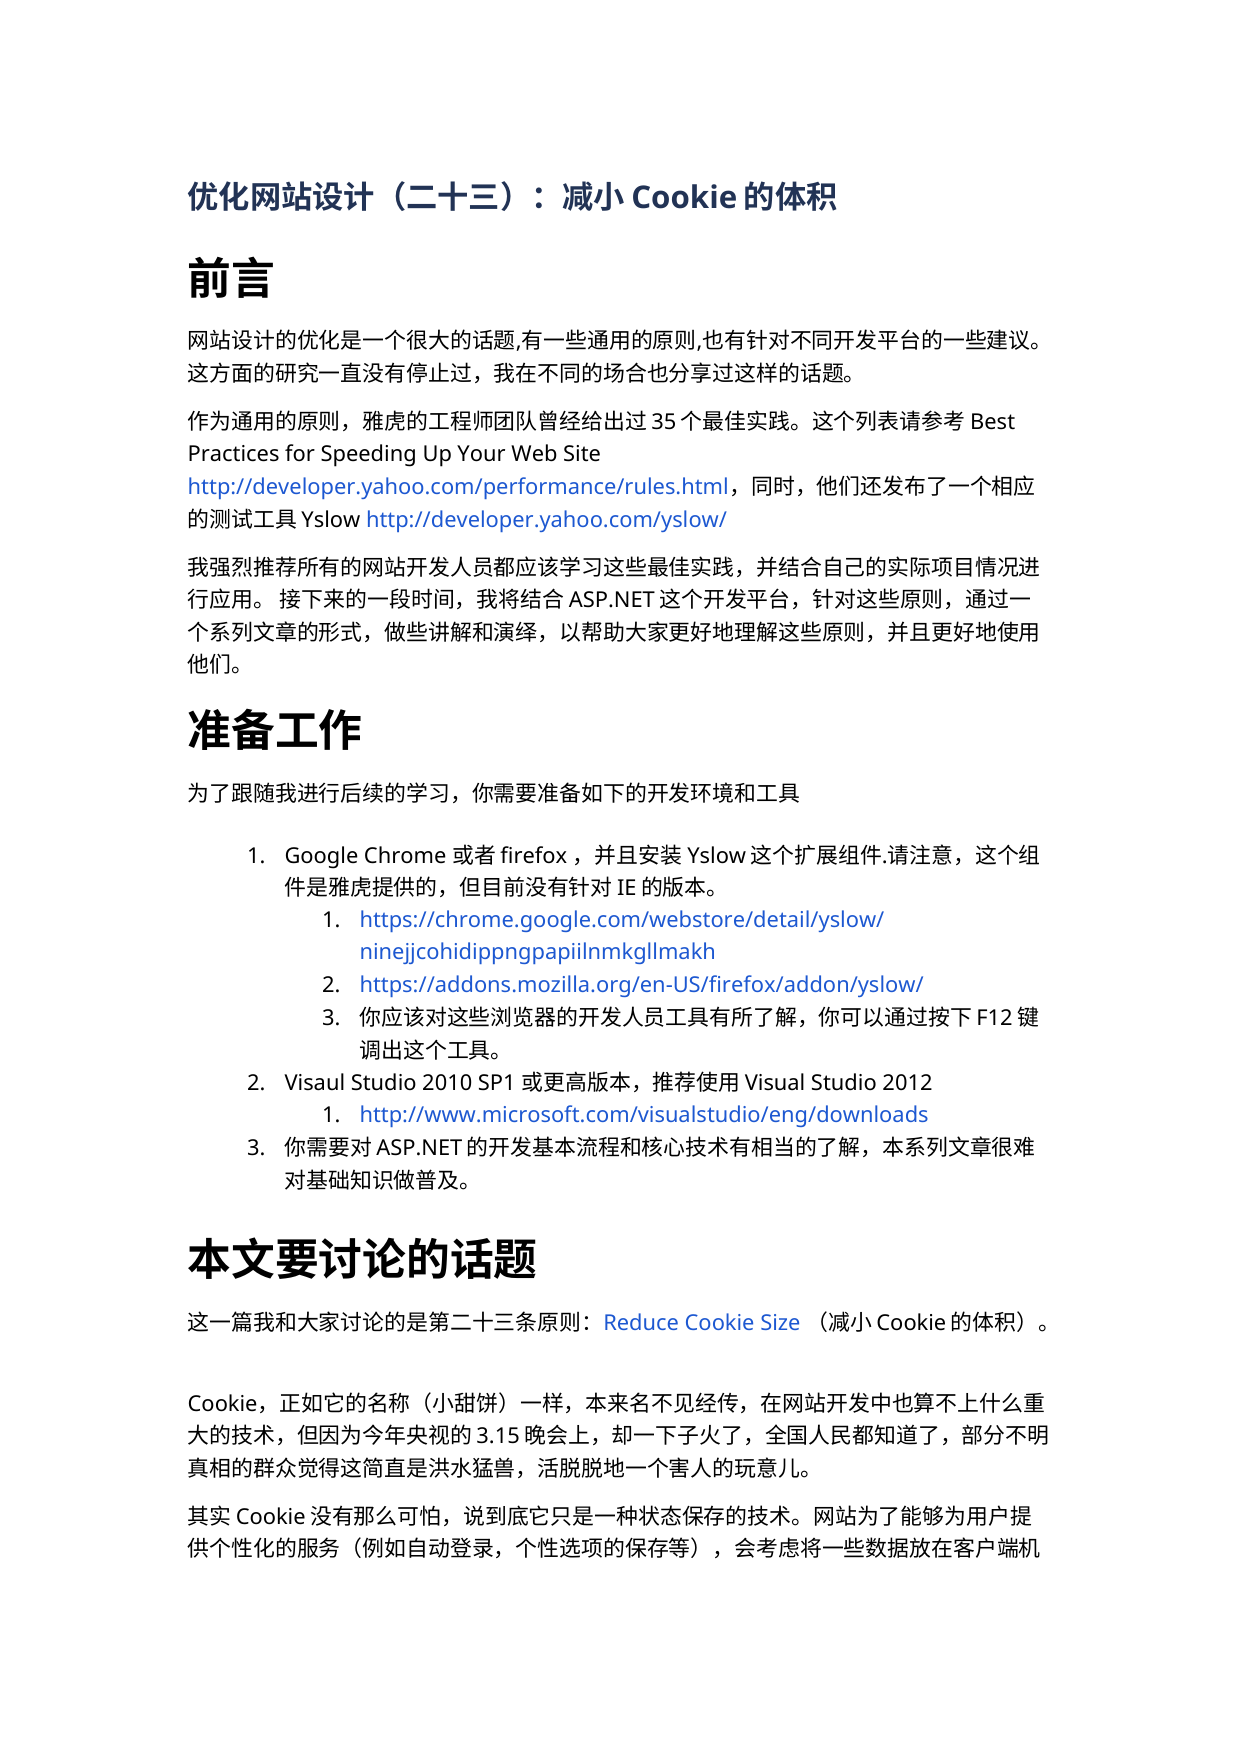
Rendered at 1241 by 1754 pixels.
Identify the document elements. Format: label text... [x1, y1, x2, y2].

text 前言 [187, 243, 1053, 308]
list Visaul Studio 2010 SP1 或更高版本，推荐使用Visual Studio 2012 [247, 1065, 1053, 1097]
text 本文要讨论的话题 [187, 1224, 1053, 1289]
text 这一篇我和大家讨论的是第二十三条原则：Reduce Cookie Size （减小Cookie的体积）。 [187, 1305, 1053, 1370]
text 作为通用的原则，雅虎的工程师团队曾经给出过35个最佳实践。这个列表请参考 Best Practices for Speeding Up Your Web Site http://developer.yahoo.com/performance/rules.html，同时，他们还发布了一个相应的测试工具Yslow http://developer.yahoo.com/yslow/ [187, 404, 1053, 534]
list http://www.microsoft.com/visualstudio/eng/downloads [322, 1097, 1053, 1130]
list 你需要对ASP.NET的开发基本流程和核心技术有相当的了解，本系列文章很难对基础知识做普及。 [247, 1130, 1053, 1195]
text Cookie，正如它的名称（小甜饼）一样，本来名不见经传，在网站开发中也算不上什么重大的技术，但因为今年央视的3.15晚会上，却一下子火了，全国人民都知道了，部分不明真相的群众觉得这简直是洪水猛兽，活脱脱地一个害人的玩意儿。 [187, 1385, 1053, 1483]
list Google Chrome 或者firefox ，并且安装 Yslow这个扩展组件.请注意，这个组件是雅虎提供的，但目前没有针对IE的版本。 [247, 837, 1053, 902]
text 我强烈推荐所有的网站开发人员都应该学习这些最佳实践，并结合自己的实际项目情况进行应用。 接下来的一段时间，我将结合ASP.NET这个开发平台，针对这些原则，通过一个系列文章的形式，做些讲解和演绎，以帮助大家更好地理解这些原则，并且更好地使用他们。 [187, 549, 1053, 679]
list https://chrome.google.com/webstore/detail/yslow/ninejjcohidippngpapiilnmkgllmakh [322, 902, 1053, 967]
text 网站设计的优化是一个很大的话题,有一些通用的原则,也有针对不同开发平台的一些建议。这方面的研究一直没有停止过，我在不同的场合也分享过这样的话题。 [187, 323, 1053, 388]
text 优化网站设计（二十三）：减小Cookie的体积 [187, 162, 1053, 227]
text 为了跟随我进行后续的学习，你需要准备如下的开发环境和工具 [187, 776, 1053, 808]
list 你应该对这些浏览器的开发人员工具有所了解，你可以通过按下F12键调出这个工具。 [322, 1000, 1053, 1065]
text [187, 1498, 1053, 1563]
text 准备工作 [187, 695, 1053, 760]
list https://addons.mozilla.org/en-US/firefox/addon/yslow/ [322, 967, 1053, 1000]
